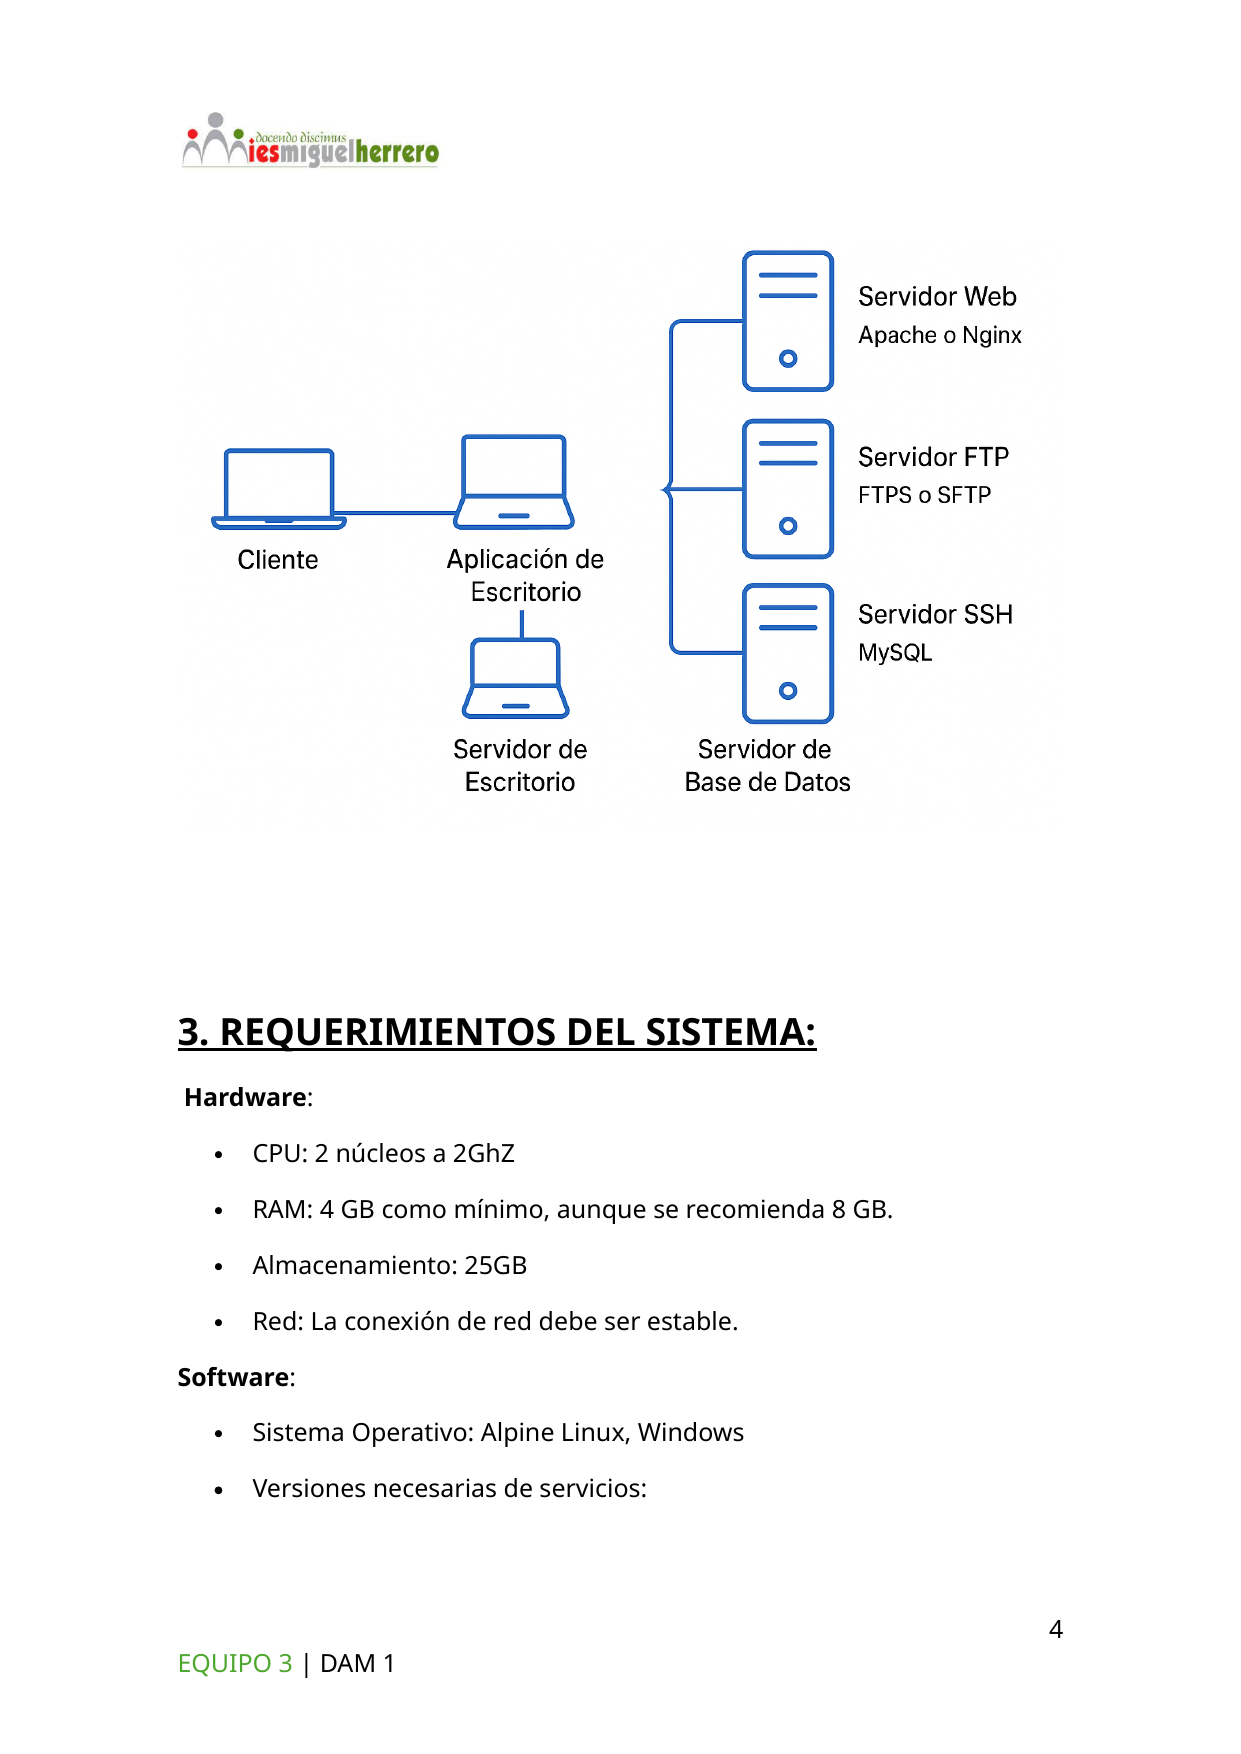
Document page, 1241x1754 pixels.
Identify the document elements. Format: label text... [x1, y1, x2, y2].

list Versiones necesarias de servicios: [215, 1471, 1063, 1505]
picture [177, 241, 1063, 833]
list Sistema Operativo: Alpine Linux, Windows [215, 1415, 1063, 1449]
list Almacenamiento: 25GB [215, 1248, 1063, 1282]
list CPU: 2 núcleos a 2GhZ [215, 1136, 1063, 1170]
list RAM: 4 GB como mínimo, aunque se recomienda 8 GB. [215, 1192, 1063, 1226]
text Software: [177, 1359, 1063, 1393]
picture [177, 107, 448, 174]
text Hardware: [177, 1080, 1063, 1114]
text 3. REQUERIMIENTOS DEL SISTEMA: [177, 1005, 1063, 1056]
list Red: La conexión de red debe ser estable. [215, 1303, 1063, 1337]
